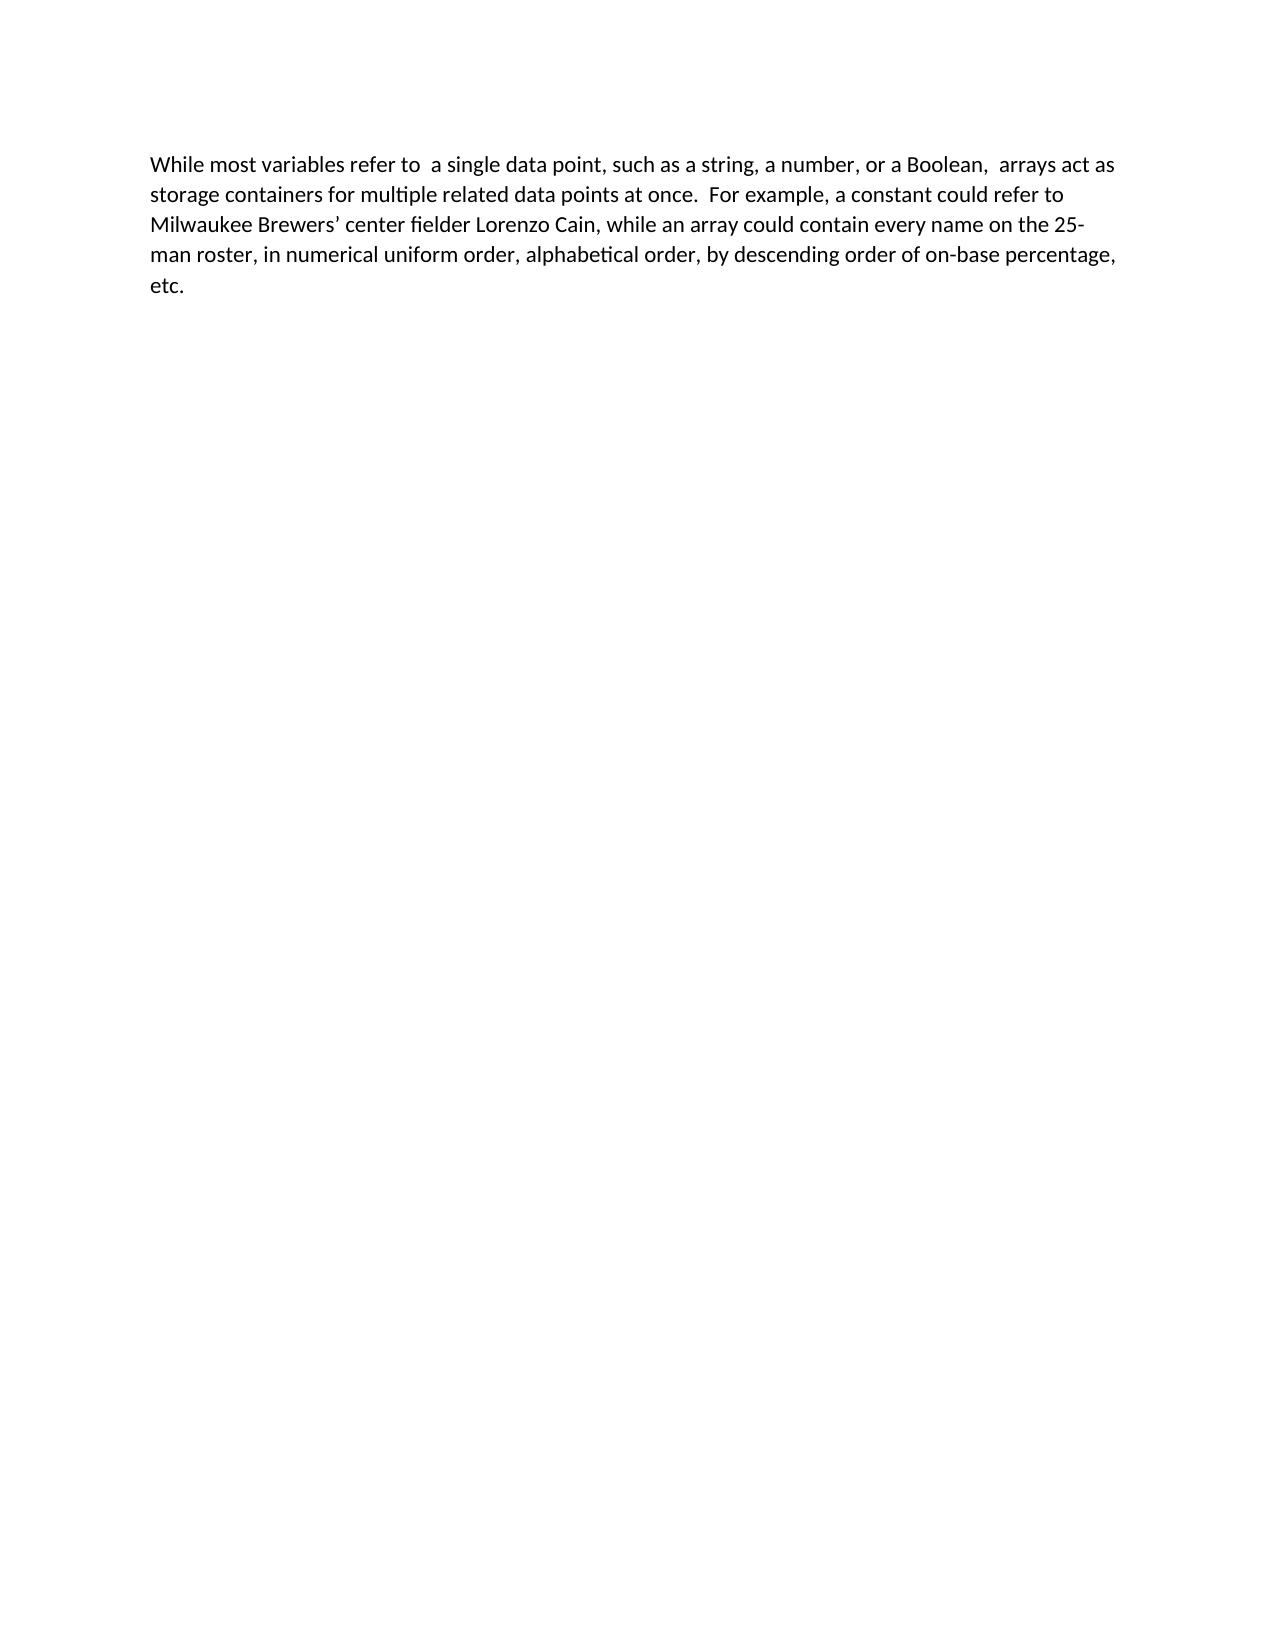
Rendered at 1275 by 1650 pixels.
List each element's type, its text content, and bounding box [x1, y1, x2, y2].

text While most variables refer to a single data point, such as a string, a number, or a Boolean, arrays act as storage containers for multiple related data points at once. For example, a constant could refer to Milwaukee Brewers’ center fielder Lorenzo Cain, while an array could contain every name on the 25-man roster, in numerical uniform order, alphabetical order, by descending order of on-base percentage, etc. [150, 150, 1125, 299]
